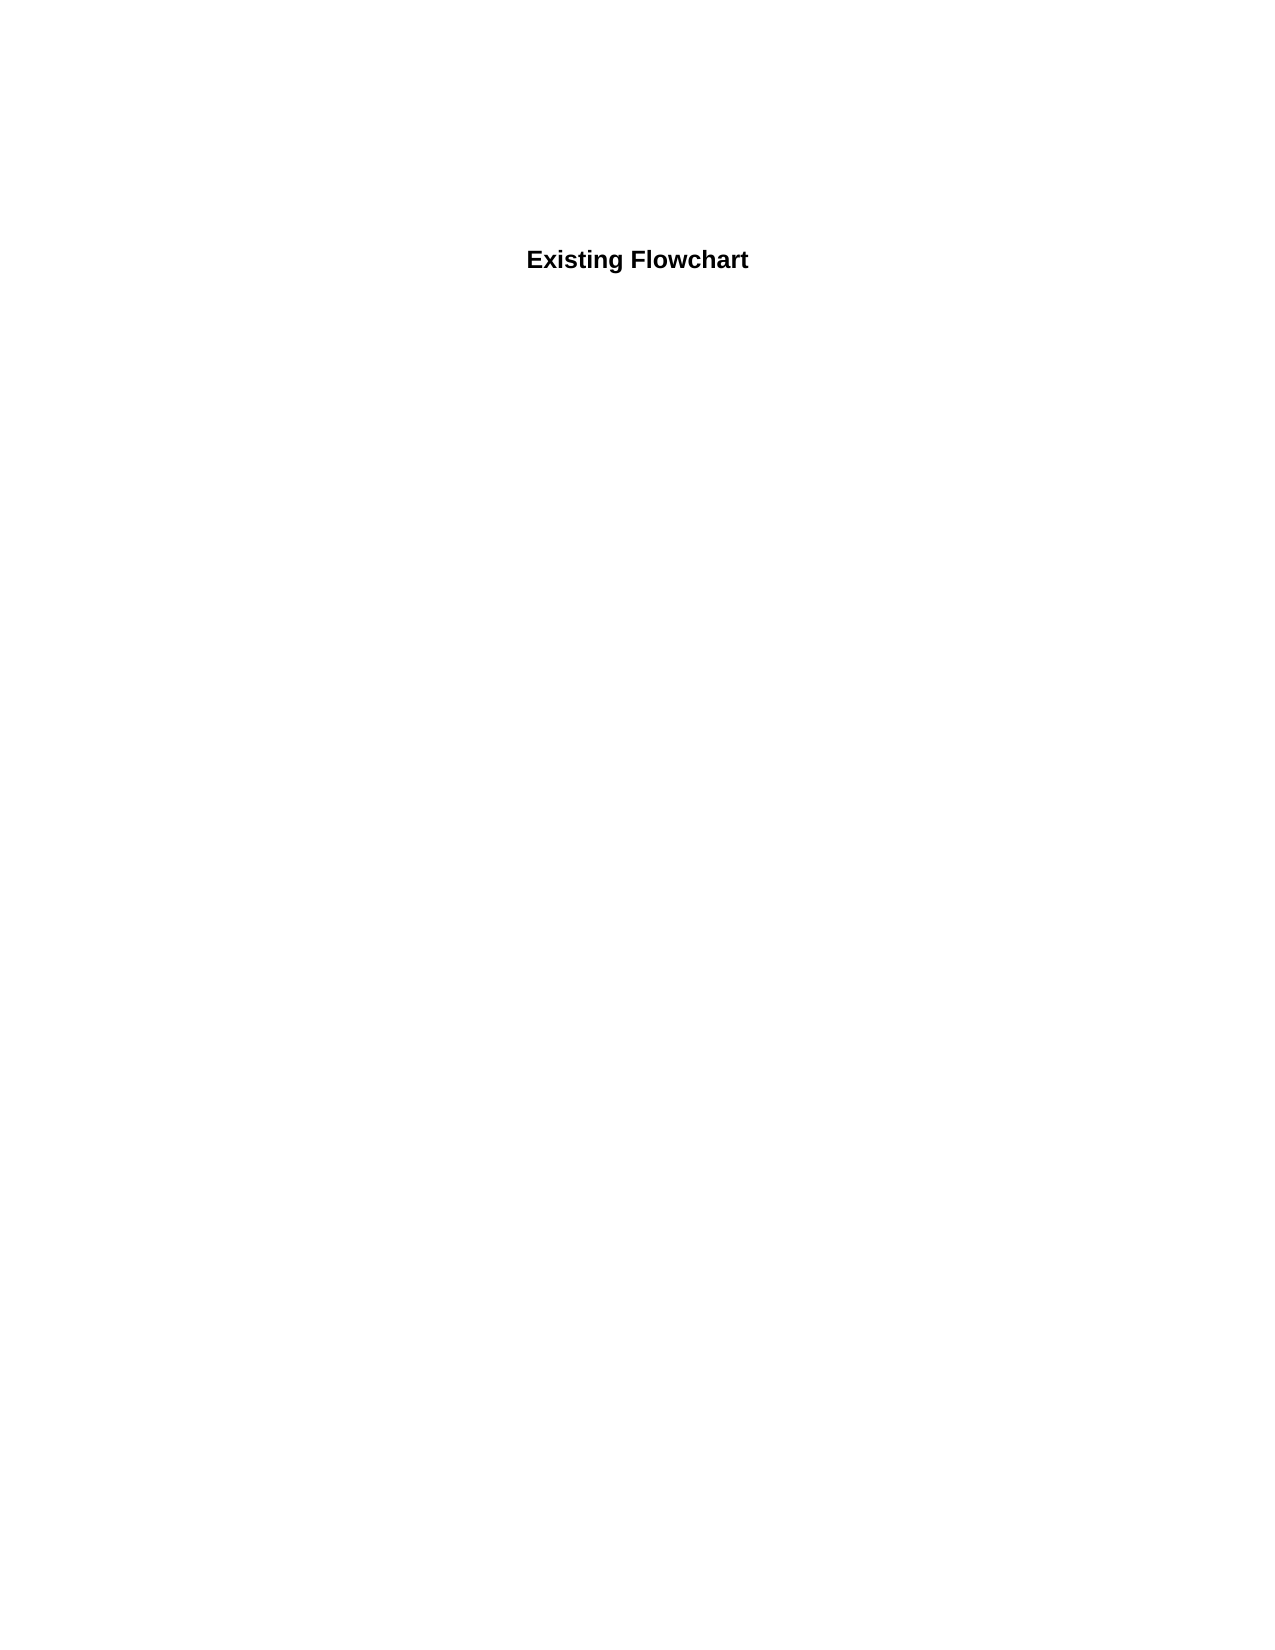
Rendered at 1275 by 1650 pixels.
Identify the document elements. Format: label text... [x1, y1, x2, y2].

text Existing Flowchart [150, 245, 1125, 274]
